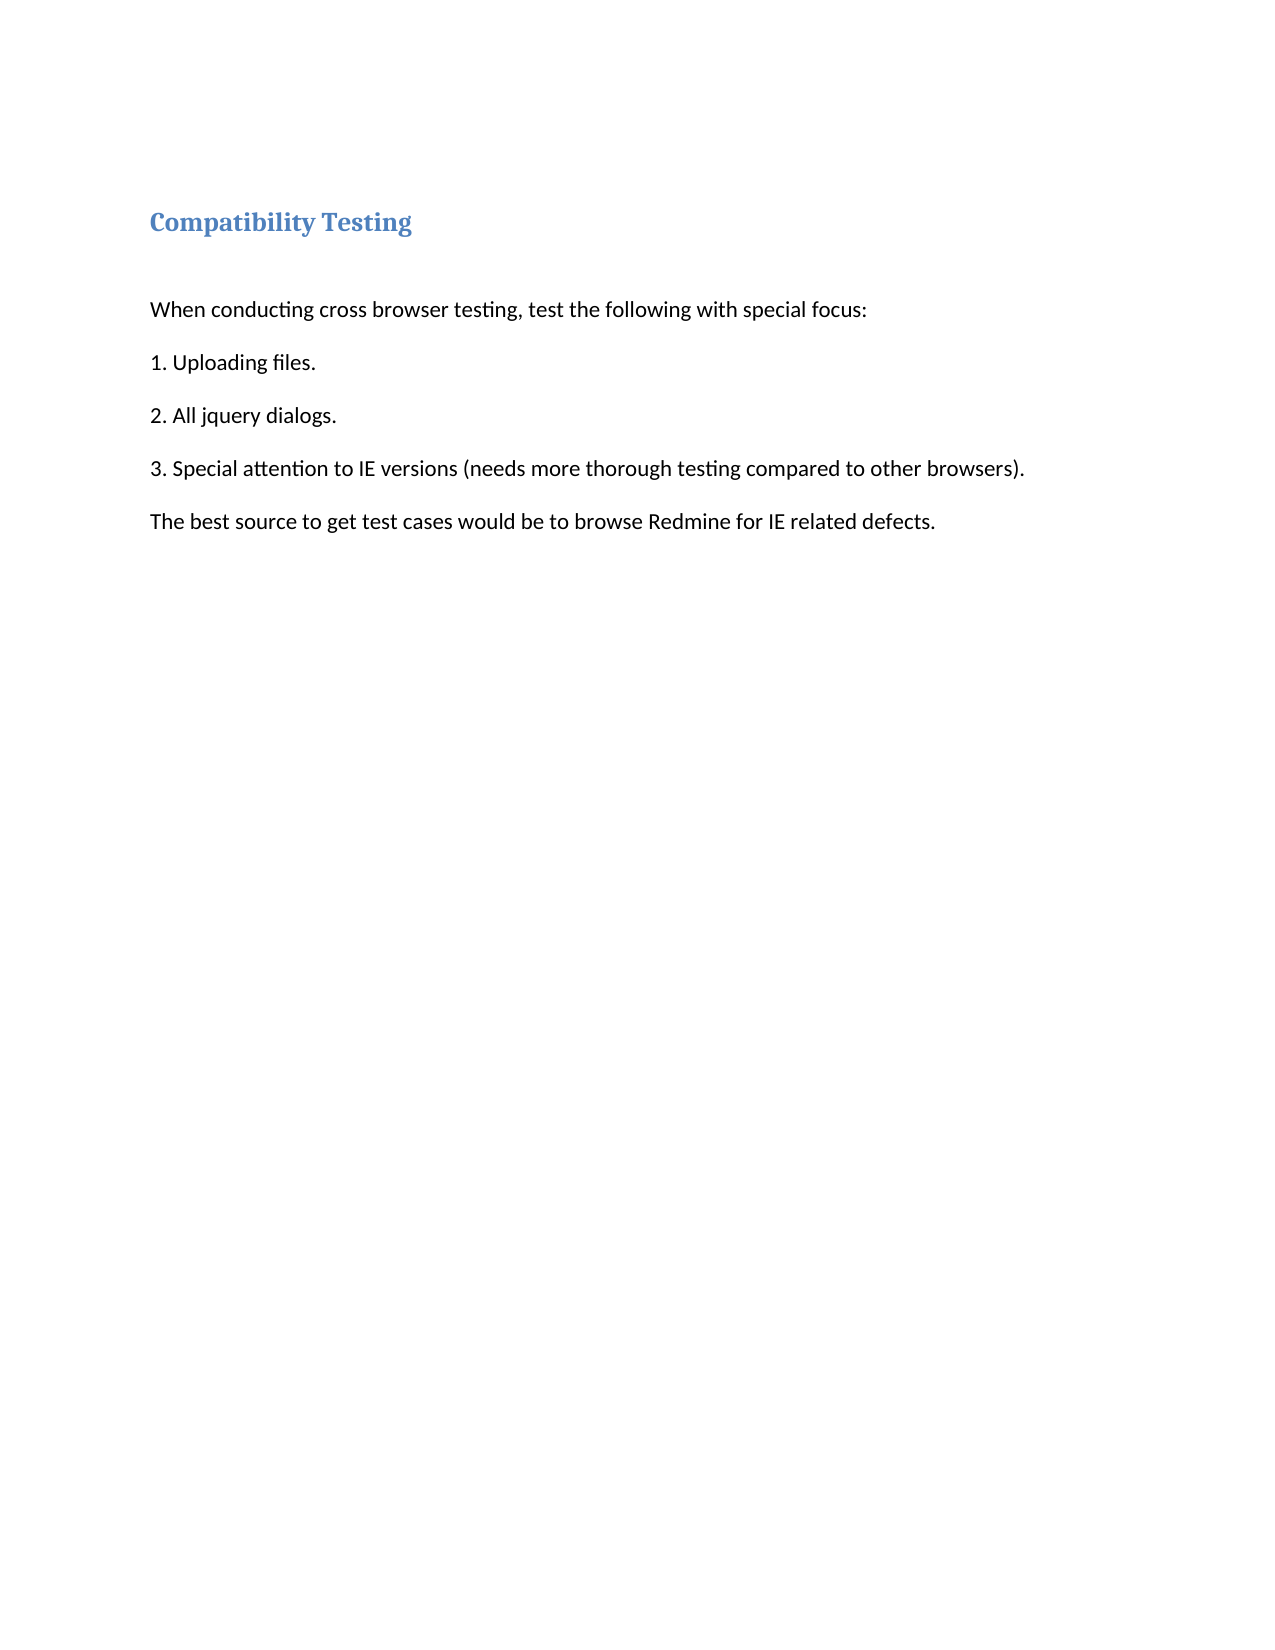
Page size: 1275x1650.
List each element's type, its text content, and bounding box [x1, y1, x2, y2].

text 1. Uploading files. [150, 348, 1125, 376]
text When conducting cross browser testing, test the following with special focus: [150, 295, 1125, 323]
subtitle Compatibility Testing [150, 207, 1125, 238]
text 2. All jquery dialogs. [150, 401, 1125, 429]
text The best source to get test cases would be to browse Redmine for IE related defects. [150, 507, 1125, 535]
text 3. Special attention to IE versions (needs more thorough testing compared to other browsers). [150, 454, 1125, 482]
